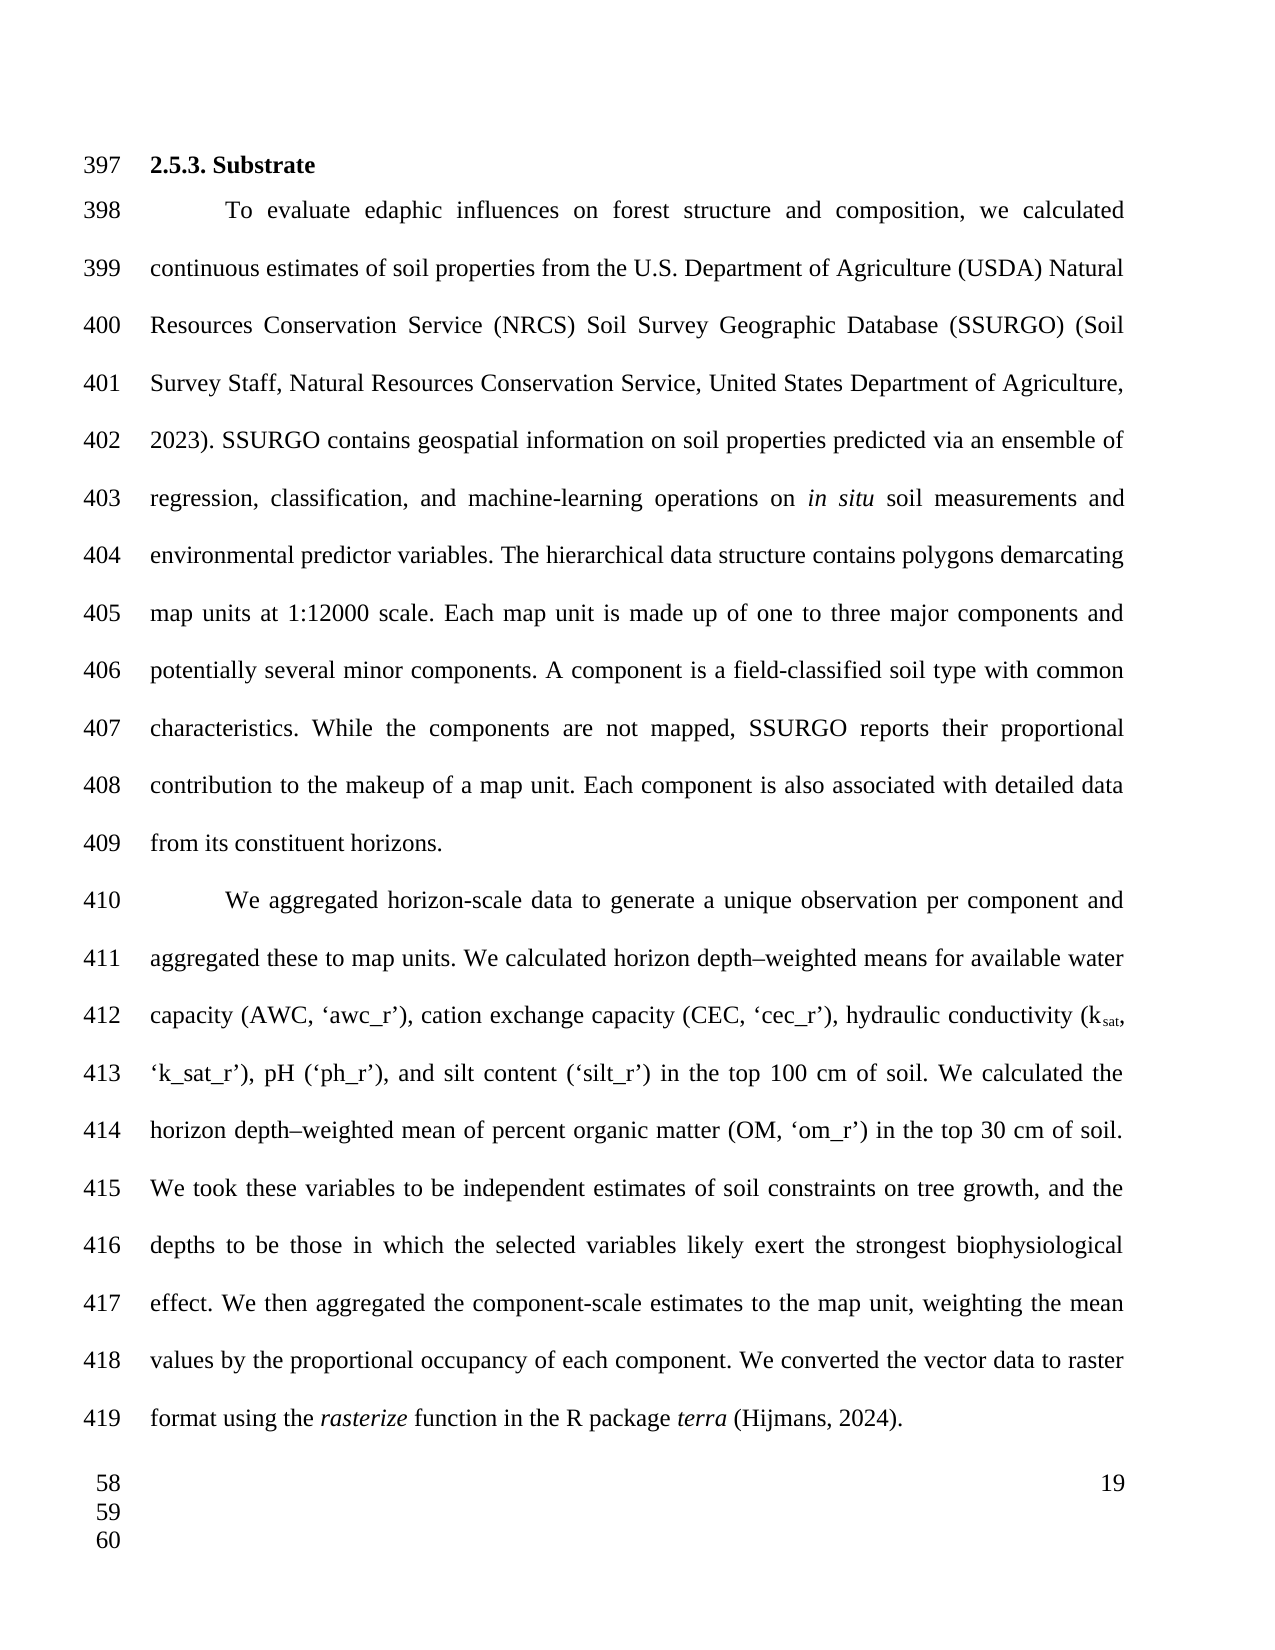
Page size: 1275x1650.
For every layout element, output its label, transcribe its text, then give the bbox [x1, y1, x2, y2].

text To evaluate edaphic influences on forest structure and composition, we calculated continuous estimates of soil properties from the U.S. Department of Agriculture (USDA) Natural Resources Conservation Service (NRCS) Soil Survey Geographic Database (SSURGO) (Soil Survey Staff, Natural Resources Conservation Service, United States Department of Agriculture, 2023). SSURGO contains geospatial information on soil properties predicted via an ensemble of regression, classification, and machine-learning operations on in situ soil measurements and environmental predictor variables. The hierarchical data structure contains polygons demarcating map units at 1:12000 scale. Each map unit is made up of one to three major components and potentially several minor components. A component is a field-classified soil type with common characteristics. While the components are not mapped, SSURGO reports their proportional contribution to the makeup of a map unit. Each component is also associated with detailed data from its constituent horizons. [150, 195, 1125, 857]
text We aggregated horizon-scale data to generate a unique observation per component and aggregated these to map units. We calculated horizon depth–weighted means for available water capacity (AWC, ‘awc_r’), cation exchange capacity (CEC, ‘cec_r’), hydraulic conductivity (ksat, ‘k_sat_r’), pH (‘ph_r’), and silt content (‘silt_r’) in the top 100 cm of soil. We calculated the horizon depth–weighted mean of percent organic matter (OM, ‘om_r’) in the top 30 cm of soil. We took these variables to be independent estimates of soil constraints on tree growth, and the depths to be those in which the selected variables likely exert the strongest biophysiological effect. We then aggregated the component-scale estimates to the map unit, weighting the mean values by the proportional occupancy of each component. We converted the vector data to raster format using the rasterize function in the R package terra (Hijmans, 2024). [150, 885, 1125, 1432]
subtitle 2.5.3. Substrate [150, 150, 1125, 179]
